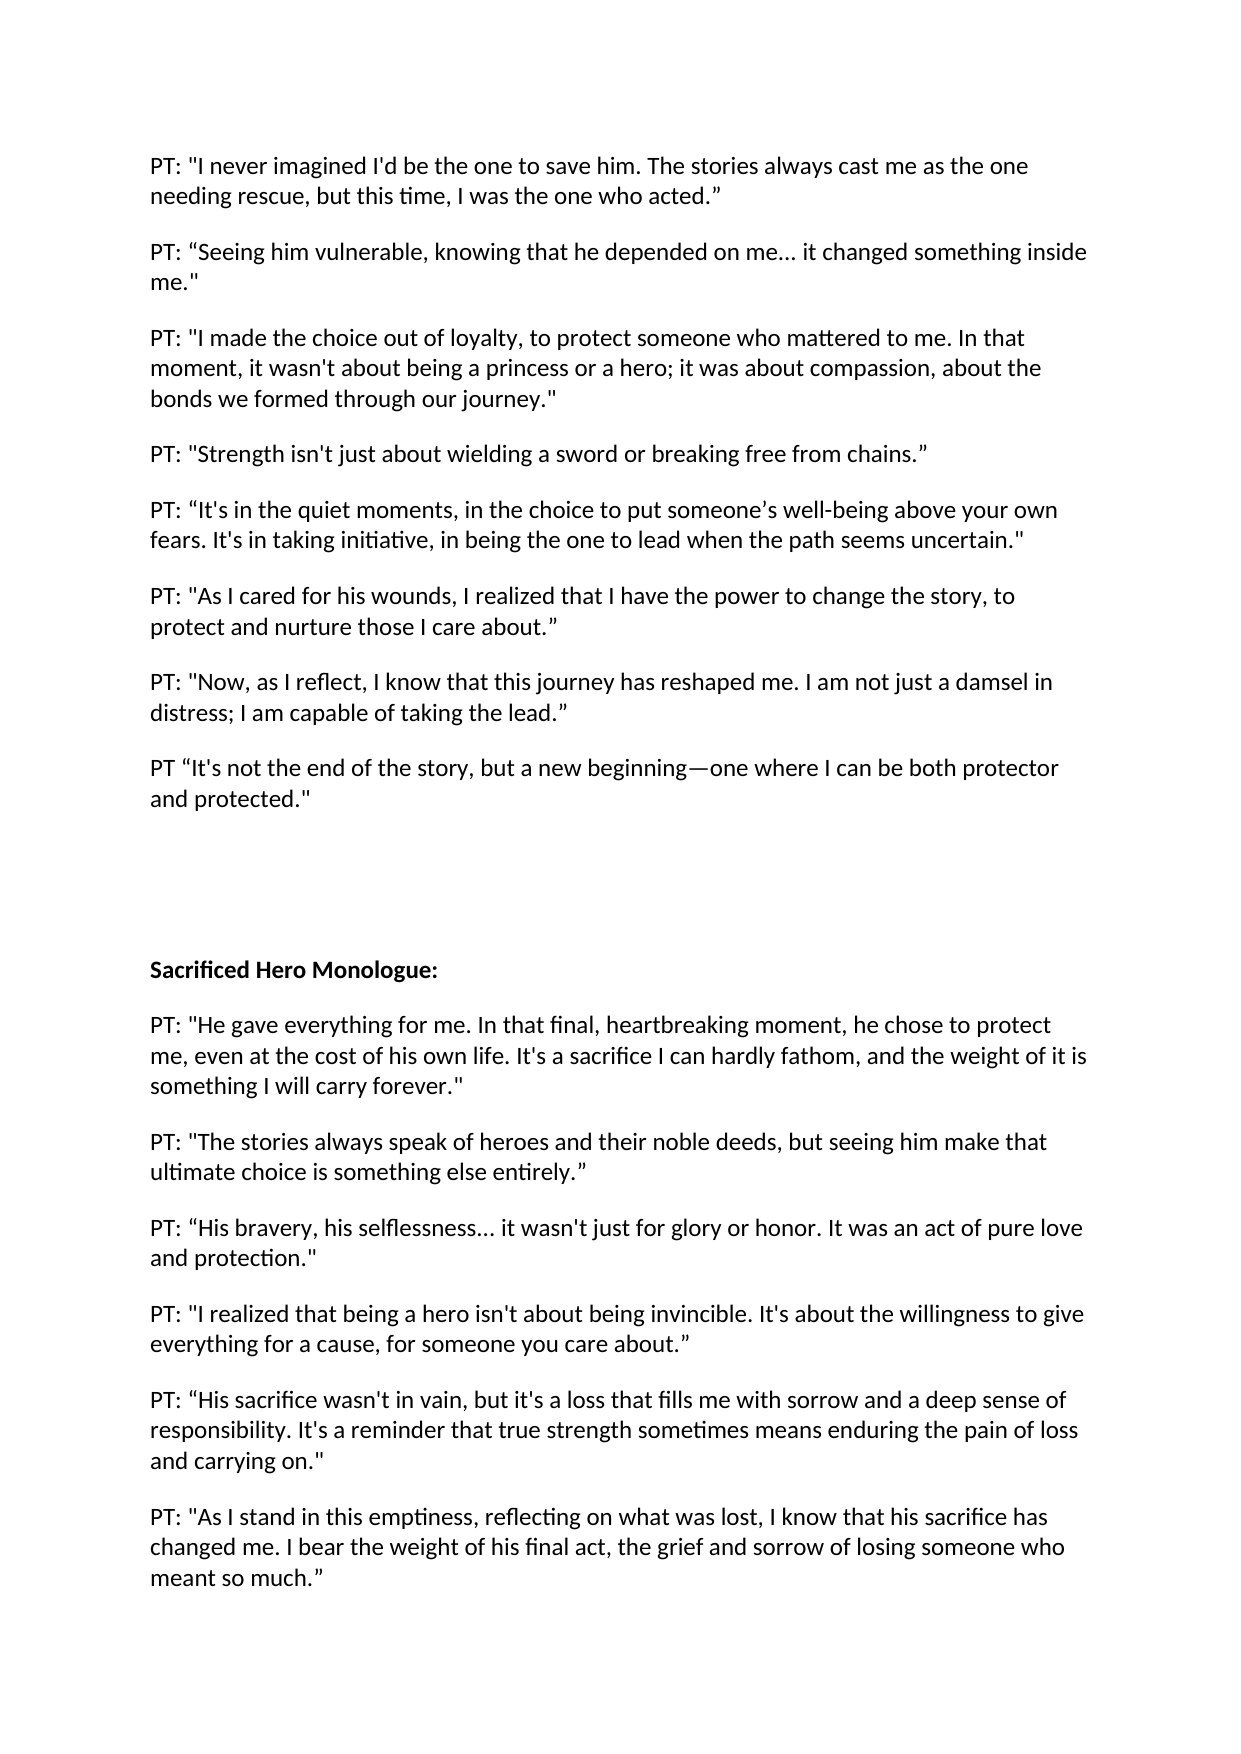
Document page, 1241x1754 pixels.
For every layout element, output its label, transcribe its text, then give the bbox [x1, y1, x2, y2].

text PT: "I never imagined I'd be the one to save him. The stories always cast me as the one needing rescue, but this time, I was the one who acted.” [150, 150, 1090, 211]
text PT: “It's in the quiet moments, in the choice to put someone’s well-being above your own fears. It's in taking initiative, in being the one to lead when the path seems uncertain." [150, 494, 1090, 555]
text PT: "Now, as I reflect, I know that this journey has reshaped me. I am not just a damsel in distress; I am capable of taking the lead.” [150, 666, 1090, 727]
text PT: "The stories always speak of heroes and their noble deeds, but seeing him make that ultimate choice is something else entirely.” [150, 1126, 1090, 1187]
text PT: “His bravery, his selflessness... it wasn't just for glory or honor. It was an act of pure love and protection." [150, 1212, 1090, 1273]
text PT: "As I stand in this emptiness, reflecting on what was lost, I know that his sacrifice has changed me. I bear the weight of his final act, the grief and sorrow of losing someone who meant so much.” [150, 1501, 1090, 1592]
text Sacrificed Hero Monologue: [150, 954, 1090, 984]
text PT: "I made the choice out of loyalty, to protect someone who mattered to me. In that moment, it wasn't about being a princess or a hero; it was about compassion, about the bonds we formed through our journey." [150, 322, 1090, 414]
text PT: "Strength isn't just about wielding a sword or breaking free from chains.” [150, 439, 1090, 469]
text PT: "As I cared for his wounds, I realized that I have the power to change the story, to protect and nurture those I care about.” [150, 580, 1090, 641]
text PT: “His sacrifice wasn't in vain, but it's a loss that fills me with sorrow and a deep sense of responsibility. It's a reminder that true strength sometimes means enduring the pain of loss and carrying on." [150, 1384, 1090, 1476]
text PT: “Seeing him vulnerable, knowing that he depended on me... it changed something inside me." [150, 236, 1090, 297]
text PT: "He gave everything for me. In that final, heartbreaking moment, he chose to protect me, even at the cost of his own life. It's a sacrifice I can hardly fathom, and the weight of it is something I will carry forever." [150, 1009, 1090, 1101]
text PT: "I realized that being a hero isn't about being invincible. It's about the willingness to give everything for a cause, for someone you care about.” [150, 1298, 1090, 1359]
text PT “It's not the end of the story, but a new beginning—one where I can be both protector and protected." [150, 752, 1090, 813]
